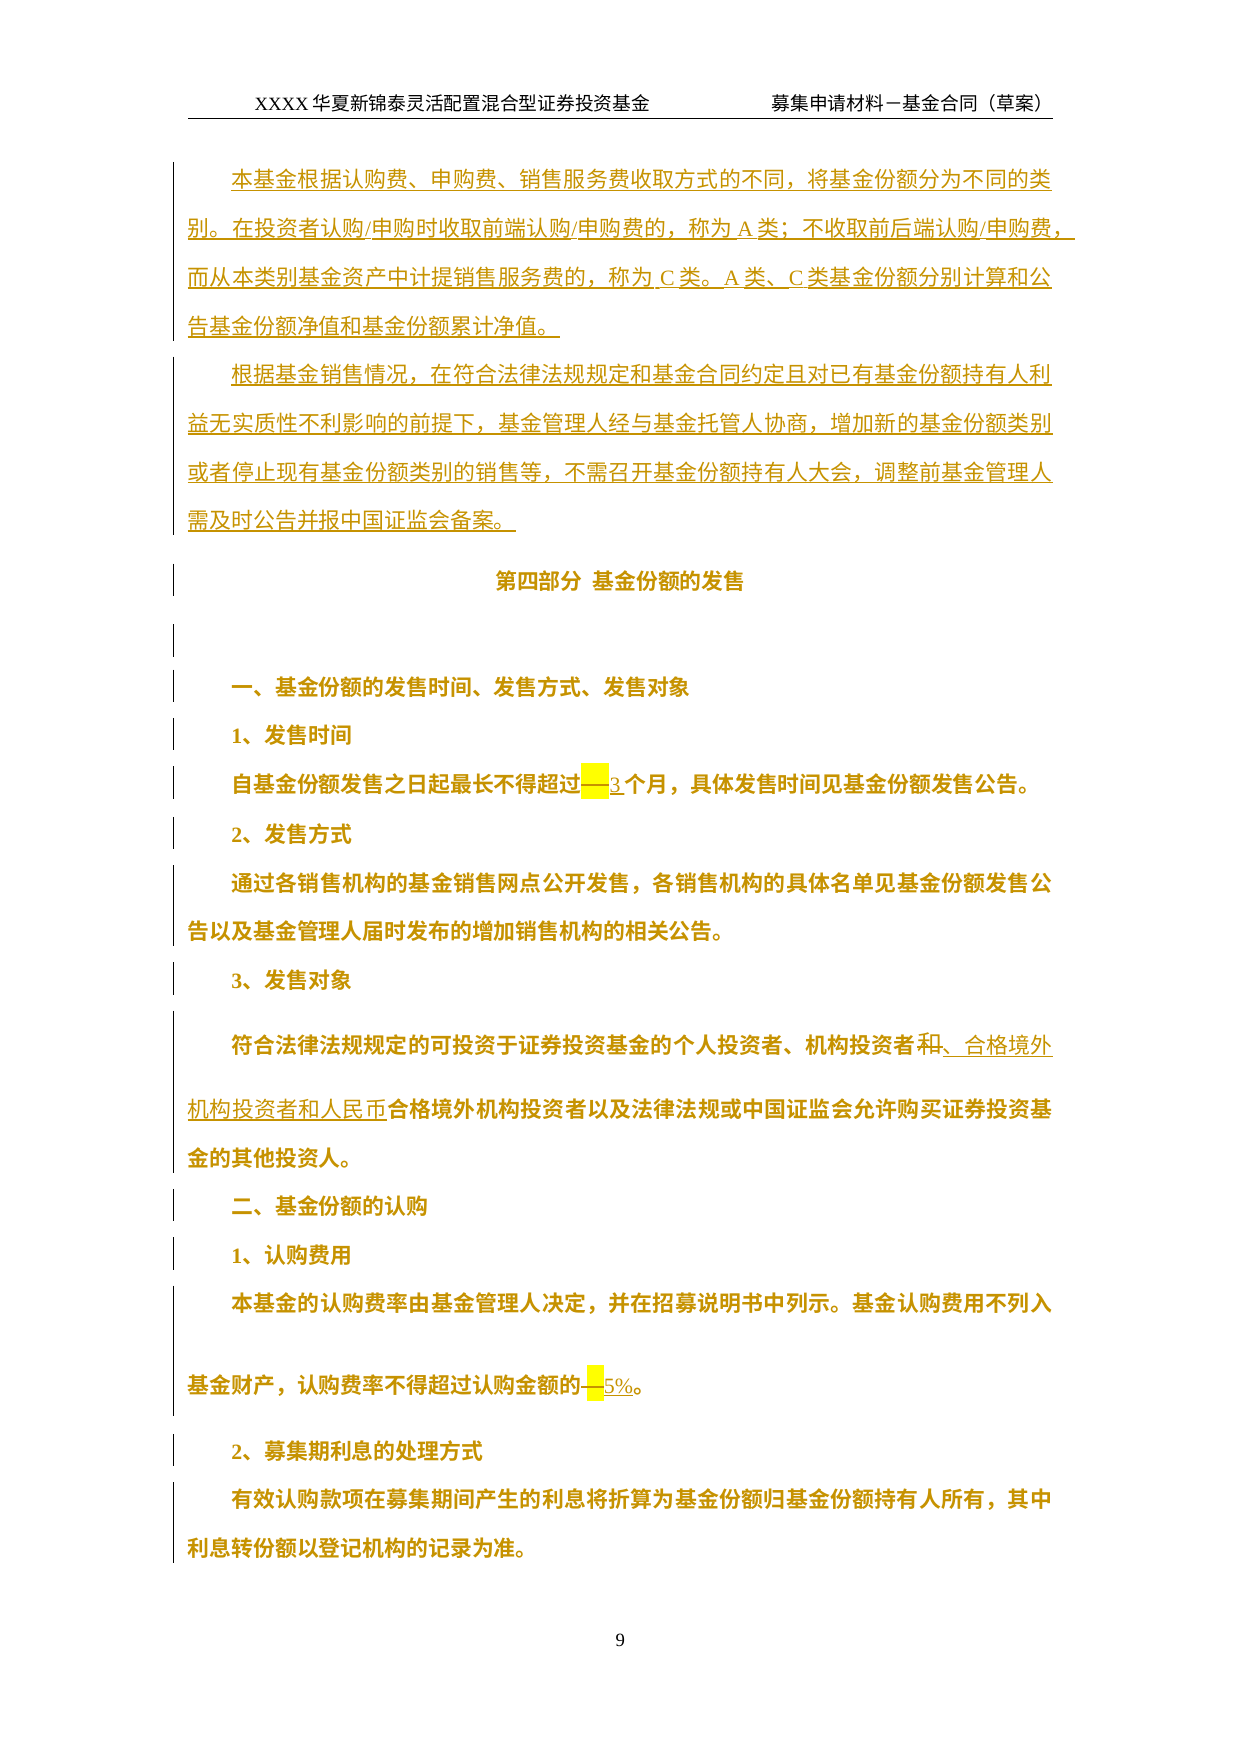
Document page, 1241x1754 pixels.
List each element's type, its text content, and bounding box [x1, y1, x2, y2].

text 自基金份额发售之日起最长不得超过个月，具体发售时间见基金份额发售公告。 [187, 766, 581, 799]
text 符合法律法规规定的可投资于证券投资基金的个人投资者、机构投资者合格境外机构投资者以及法律法规或中国证监会允许购买证券投资基金的其他投资人。 [187, 1011, 1053, 1173]
text 1、认购费用 [187, 1237, 1053, 1270]
text 一、基金份额的发售时间、发售方式、发售对象 [187, 669, 1053, 702]
text 2、募集期利息的处理方式 [187, 1434, 1053, 1466]
text 本基金的认购费率由基金管理人决定，并在招募说明书中列示。基金认购费用不列入基金财产，认购费率不得超过认购金额的。 [187, 1286, 1053, 1416]
text 通过各销售机构的基金销售网点公开发售，各销售机构的具体名单见基金份额发售公告以及基金管理人届时发布的增加销售机构的相关公告。 [187, 865, 1053, 946]
subtitle 第四部分 基金份额的发售 [187, 564, 1053, 596]
text 1、发售时间 [187, 718, 1053, 750]
text 二、基金份额的认购 [187, 1189, 1053, 1221]
text 3、发售对象 [187, 962, 1053, 995]
text 自基金份额发售之日起最长不得超过个月，具体发售时间见基金份额发售公告。 [609, 766, 1053, 799]
text 有效认购款项在募集期间产生的利息将折算为基金份额归基金份额持有人所有，其中利息转份额以登记机构的记录为准。 [187, 1482, 1053, 1563]
text 2、发售方式 [187, 817, 1053, 849]
